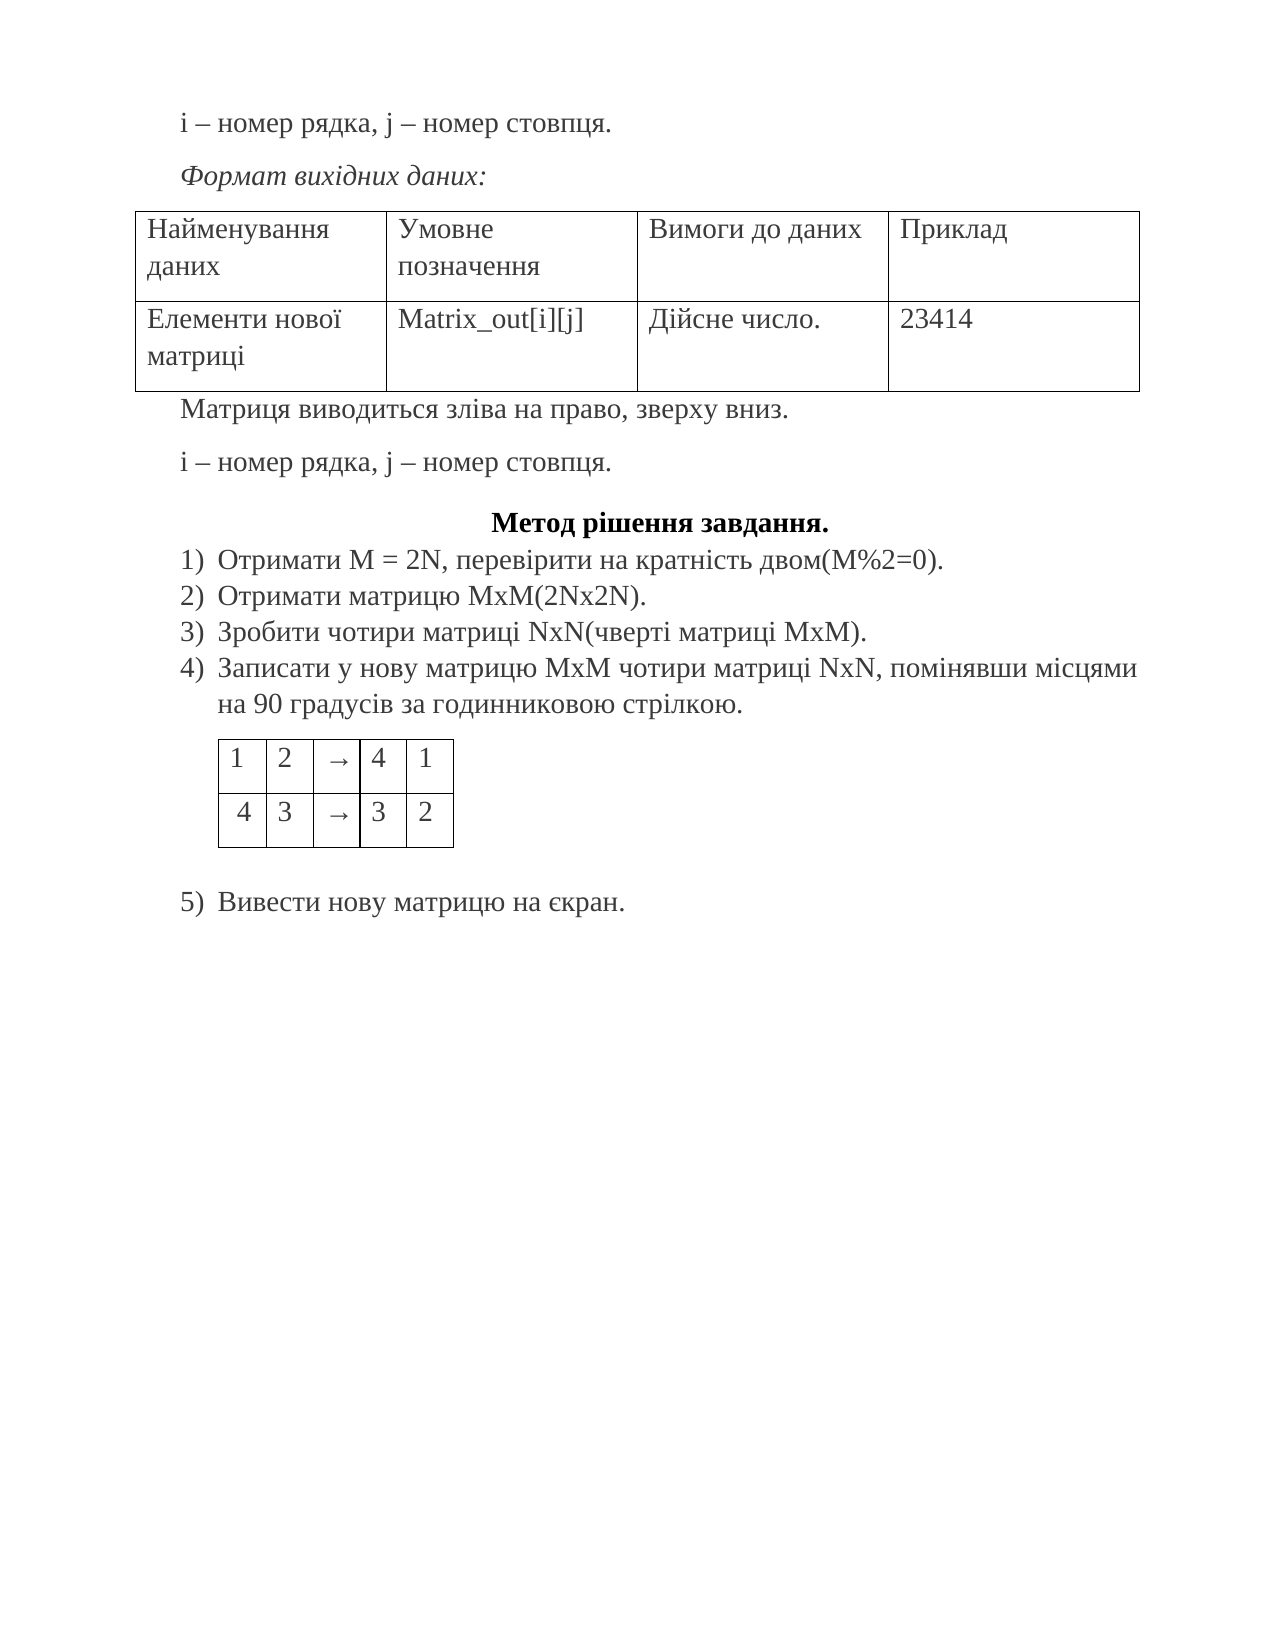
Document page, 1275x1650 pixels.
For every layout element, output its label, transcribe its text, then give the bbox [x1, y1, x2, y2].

list Отримати M = 2N, перевірити на кратність двом(M%2=0). [180, 542, 1140, 575]
table_cell 23414 [889, 302, 1139, 391]
table_header 4 [361, 740, 406, 793]
table_cell 2 [407, 794, 453, 847]
text Матриця виводиться зліва на право, зверху вниз. [135, 392, 1140, 425]
table_header 1 [219, 740, 266, 793]
table_header Вимоги до даних [638, 212, 888, 301]
list Вивести нову матрицю на єкран. [180, 884, 1140, 918]
table_header Приклад [889, 212, 1139, 301]
table_header 1 [407, 740, 453, 793]
list Отримати матрицю MxM(2Nx2N). [180, 578, 1140, 611]
table_cell 3 [361, 794, 406, 847]
table_cell Matrix_out[i][j] [387, 302, 637, 391]
text i – номер рядка, j – номер стовпця. [135, 105, 1140, 138]
table_cell 4 [219, 794, 266, 847]
list Зробити чотири матриці NxN(чверті матриці MxM). [180, 614, 1140, 648]
table_cell → [314, 794, 359, 847]
table_cell Дійсне число. [638, 302, 888, 391]
table_header → [314, 740, 359, 793]
list Записати у нову матрицю MxM чотири матриці NxN, помінявши місцями на 90 градусів за годинниковою стрілкою. [180, 650, 1140, 720]
table_header Найменування даних [136, 212, 386, 301]
table_header 2 [267, 740, 313, 793]
text Формат вихідних даних: [135, 158, 1140, 191]
subtitle Метод рішення завдання. [135, 506, 1140, 539]
text i – номер рядка, j – номер стовпця. [135, 444, 1140, 478]
table_cell 3 [267, 794, 313, 847]
table_header Умовне позначення [387, 212, 637, 301]
table_cell Елементи нової матриці [136, 302, 386, 391]
